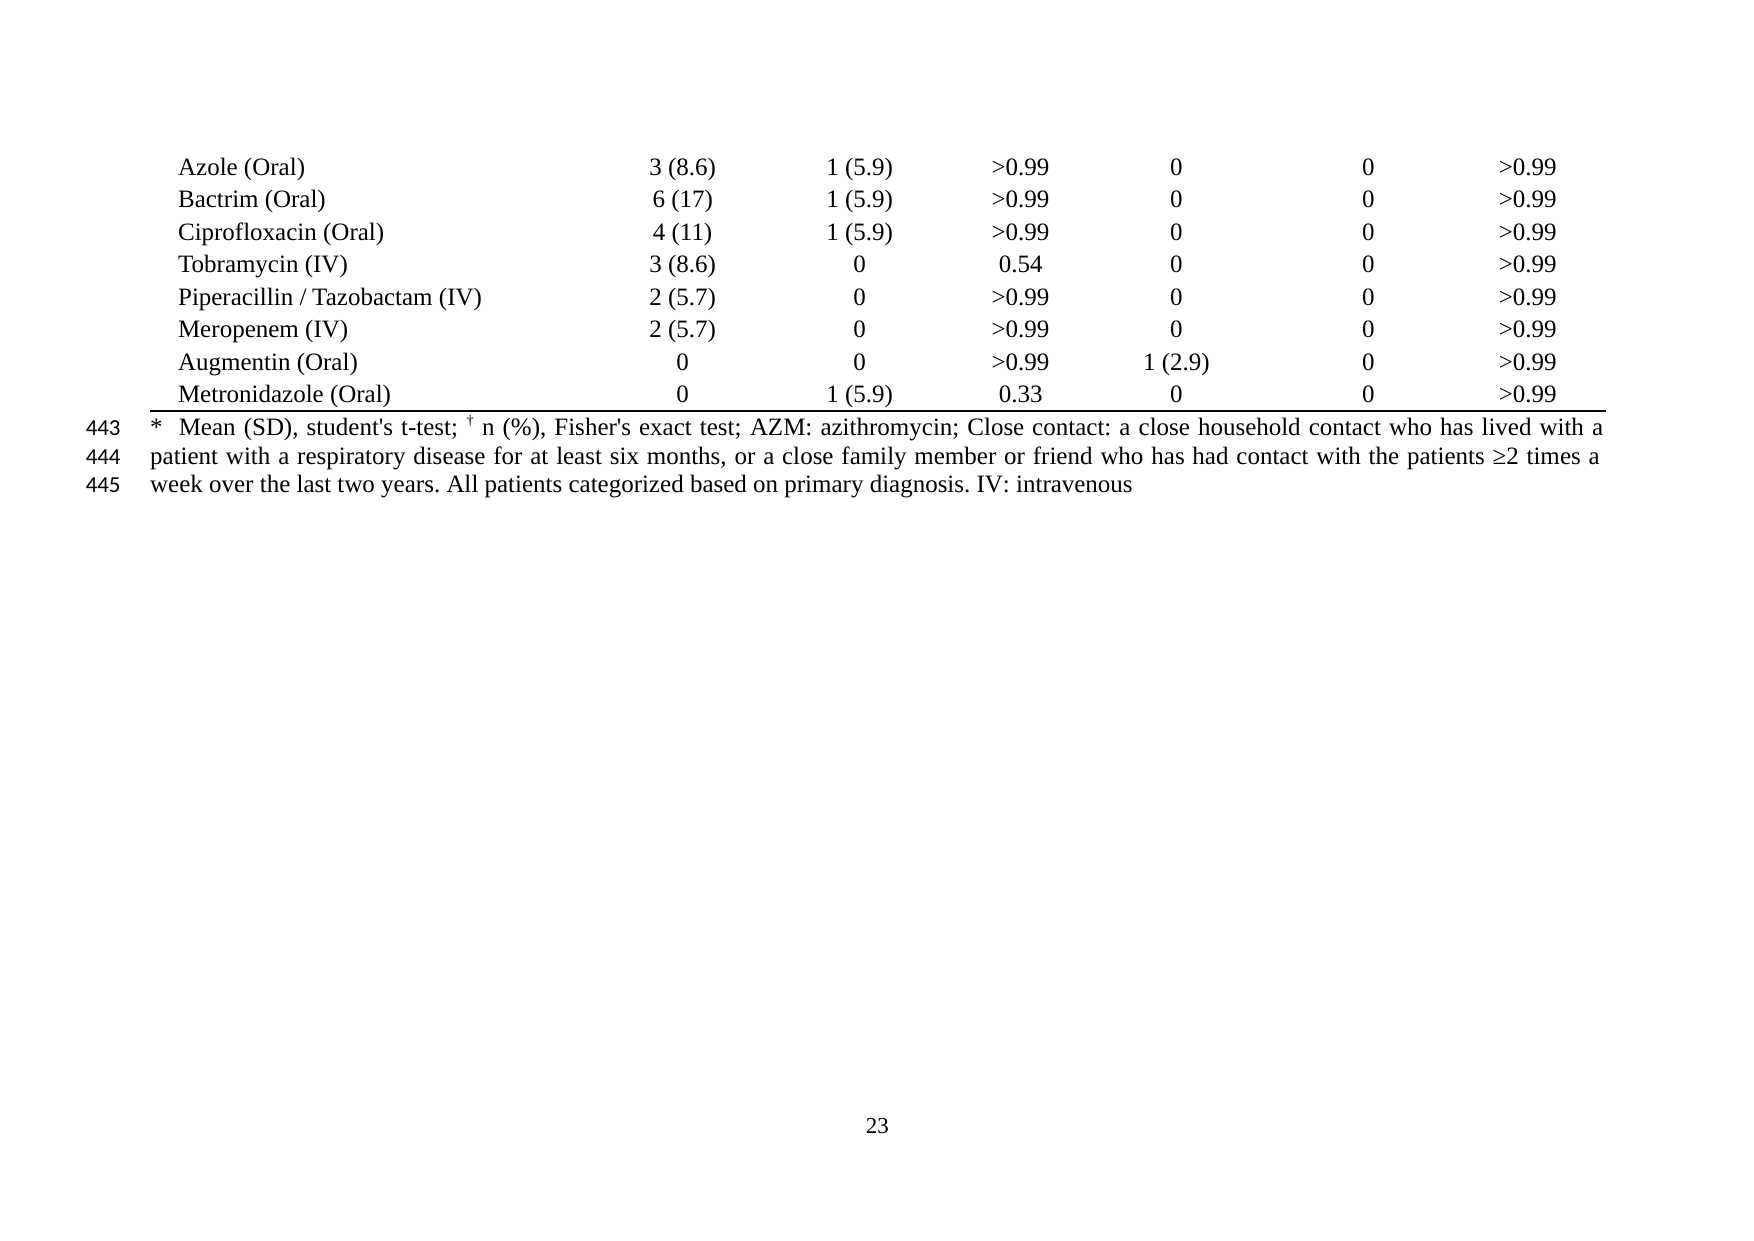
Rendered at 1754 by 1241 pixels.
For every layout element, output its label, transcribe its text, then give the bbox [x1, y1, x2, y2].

table_cell >0.99 [975, 345, 1065, 377]
table_cell 0.33 [975, 378, 1065, 410]
table_cell Bactrim (Oral) [150, 183, 622, 215]
table_cell 0 [1065, 378, 1287, 410]
table_cell Ciprofloxacin (Oral) [150, 215, 622, 247]
table_cell >0.99 [975, 150, 1065, 182]
table_cell 0 [1287, 345, 1449, 377]
table_cell 0 [1065, 313, 1287, 345]
table_cell >0.99 [975, 215, 1065, 247]
table_cell Piperacillin / Tazobactam (IV) [150, 280, 622, 312]
table_cell 0 [1287, 280, 1449, 312]
table_cell 1 (2.9) [1065, 345, 1287, 377]
table_cell 0.54 [975, 248, 1065, 280]
table_cell 0 [1065, 248, 1287, 280]
table_cell >0.99 [1449, 150, 1606, 182]
table_cell >0.99 [1449, 248, 1606, 280]
table_cell 1 (5.9) [743, 215, 975, 247]
table_cell 0 [1287, 215, 1449, 247]
table_cell 6 (17) [622, 183, 743, 215]
table_cell 0 [1065, 183, 1287, 215]
table_cell 2 (5.7) [622, 313, 743, 345]
table_cell >0.99 [1449, 345, 1606, 377]
table_cell 0 [1287, 248, 1449, 280]
table_cell 0 [743, 313, 975, 345]
table_cell 0 [1065, 215, 1287, 247]
table_cell Augmentin (Oral) [150, 345, 622, 377]
text * Mean (SD), student's t-test; † n (%), Fisher's exact test; AZM: azithromycin; Close contact: a close household contact who has lived with a patient with a respiratory disease for at least six months, or a close family member or friend who has had contact with the patients ≥2 times a week over the last two years. All patients categorized based on primary diagnosis. IV: intravenous [150, 412, 1604, 498]
table_cell >0.99 [975, 183, 1065, 215]
table_cell 0 [1287, 150, 1449, 182]
table_cell 1 (5.9) [743, 183, 975, 215]
table_cell 0 [1287, 378, 1449, 410]
table_cell 2 (5.7) [622, 280, 743, 312]
table_cell 3 (8.6) [622, 150, 743, 182]
table_cell >0.99 [1449, 215, 1606, 247]
table_cell 3 (8.6) [622, 248, 743, 280]
table_cell 0 [1065, 280, 1287, 312]
table_cell 0 [1287, 183, 1449, 215]
table_cell 0 [1065, 150, 1287, 182]
table_cell 4 (11) [622, 215, 743, 247]
table_cell 1 (5.9) [743, 378, 975, 410]
table_cell 1 (5.9) [743, 150, 975, 182]
table_cell 0 [622, 378, 743, 410]
table_cell 0 [743, 345, 975, 377]
table_cell Azole (Oral) [150, 150, 622, 182]
table_cell Tobramycin (IV) [150, 248, 622, 280]
table_cell >0.99 [1449, 280, 1606, 312]
table_cell Meropenem (IV) [150, 313, 622, 345]
table_cell Metronidazole (Oral) [150, 378, 622, 410]
table_cell 0 [1287, 313, 1449, 345]
table_cell >0.99 [1449, 183, 1606, 215]
table_cell >0.99 [1449, 378, 1606, 410]
table_cell 0 [743, 248, 975, 280]
table_cell >0.99 [1449, 313, 1606, 345]
table_cell 0 [622, 345, 743, 377]
table_cell >0.99 [975, 313, 1065, 345]
table_cell >0.99 [975, 280, 1065, 312]
table_cell 0 [743, 280, 975, 312]
